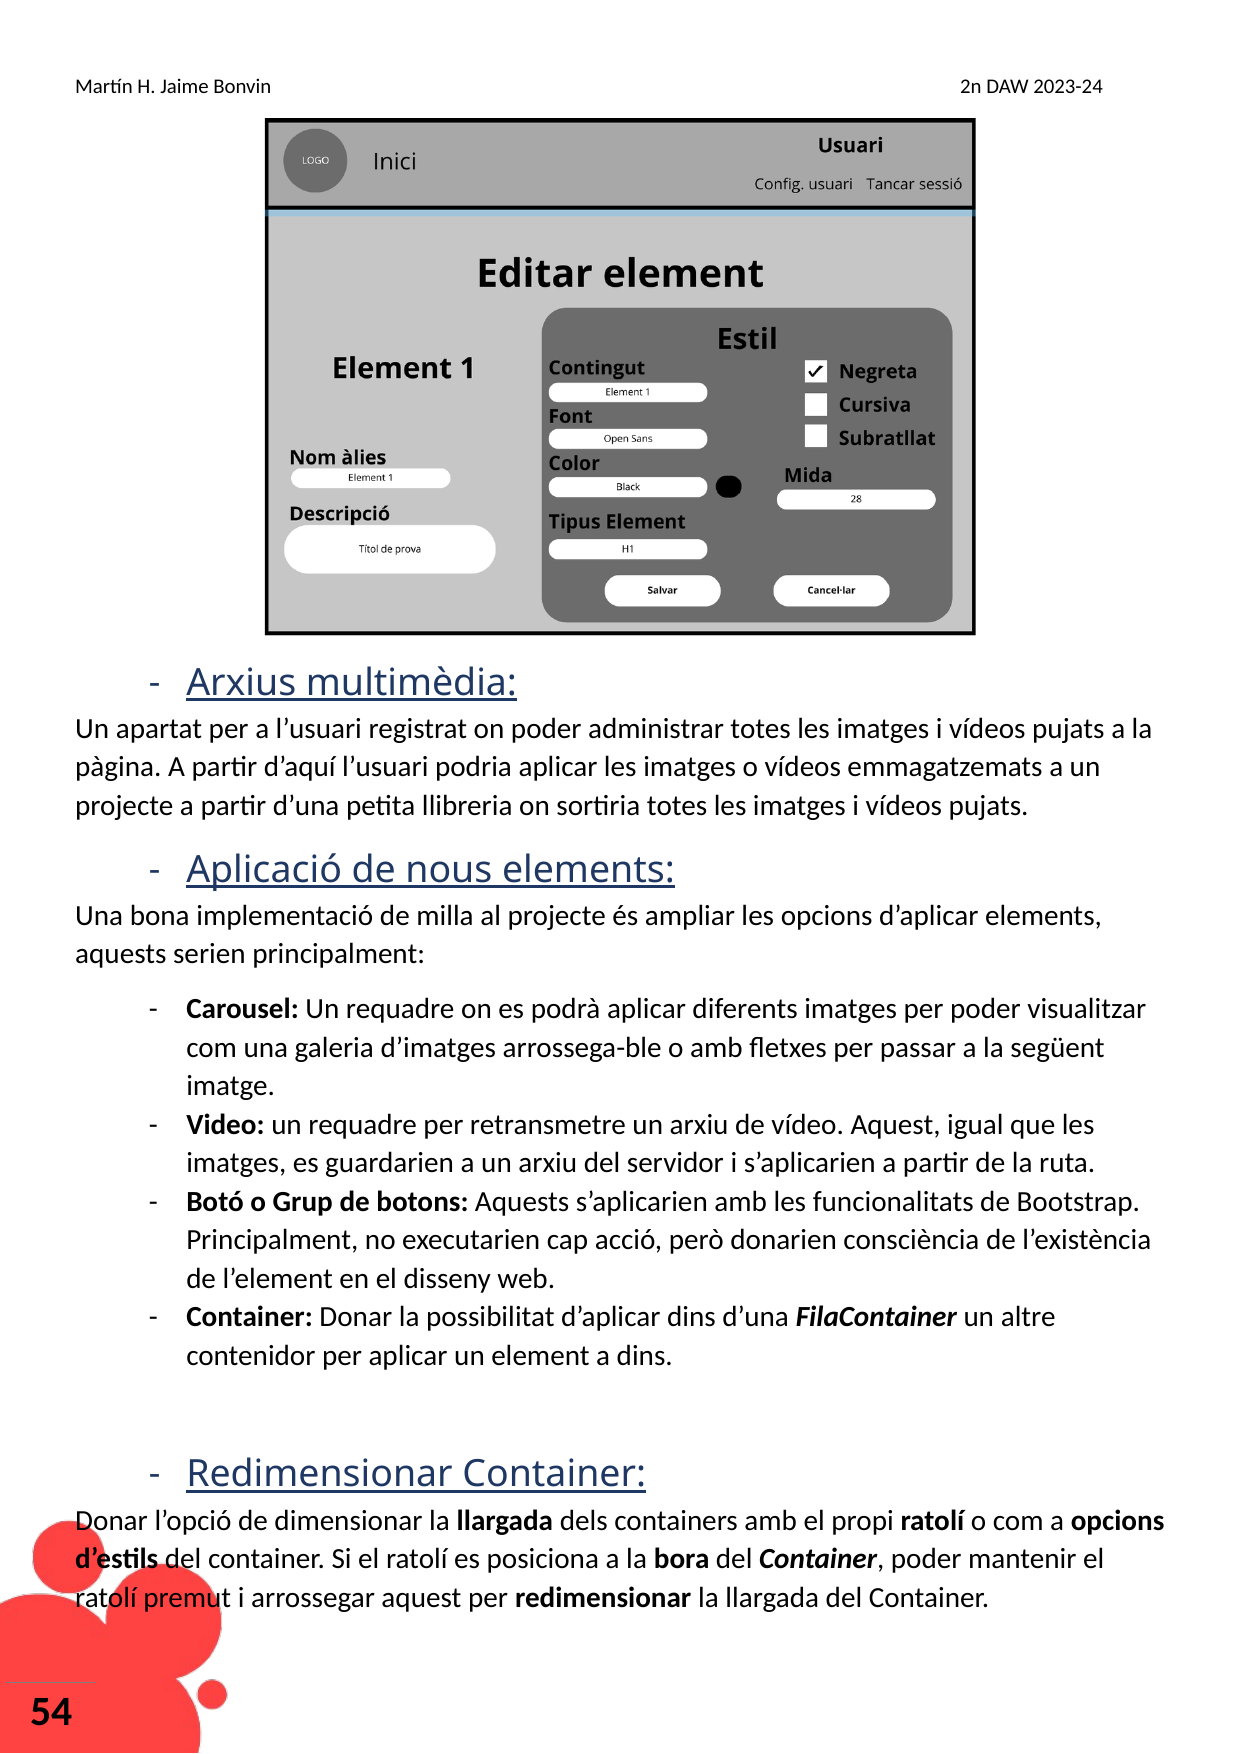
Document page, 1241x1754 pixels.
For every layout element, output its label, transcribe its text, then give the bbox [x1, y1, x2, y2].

list Carousel: Un requadre on es podrà aplicar diferents imatges per poder visualitzar com una galeria d’imatges arrossega-ble o amb fletxes per passar a la següent imatge. [148, 991, 1165, 1103]
subtitle Redimensionar Container: [148, 1447, 1165, 1498]
text Un apartat per a l’usuari registrat on poder administrar totes les imatges i vídeos pujats a la pàgina. A partir d’aquí l’usuari podria aplicar les imatges o vídeos emmagatzemats a un projecte a partir d’una petita llibreria on sortiria totes les imatges i vídeos pujats. [75, 710, 1165, 822]
subtitle Aplicació de nous elements: [148, 842, 1165, 893]
text Donar l’opció de dimensionar la llargada dels containers amb el propi ratolí o com a opcions d’estils del container. Si el ratolí es posiciona a la bora del Container, poder mantenir el ratolí premut i arrossegar aquest per redimensionar la llargada del Container. [75, 1502, 1165, 1614]
list Container: Donar la possibilitat d’aplicar dins d’una FilaContainer un altre contenidor per aplicar un element a dins. [148, 1298, 1165, 1372]
subtitle Arxius multimèdia: [148, 655, 1165, 706]
picture [264, 118, 976, 636]
list Botó o Grup de botons: Aquests s’aplicarien amb les funcionalitats de Bootstrap. Principalment, no executarien cap acció, però donarien consciència de l’existència de l’element en el disseny web. [148, 1183, 1165, 1295]
picture [0, 1330, 753, 1753]
text Una bona implementació de milla al projecte és ampliar les opcions d’aplicar elements, aquests serien principalment: [75, 897, 1165, 971]
list Video: un requadre per retransmetre un arxiu de vídeo. Aquest, igual que les imatges, es guardarien a un arxiu del servidor i s’aplicarien a partir de la ruta. [148, 1106, 1165, 1180]
